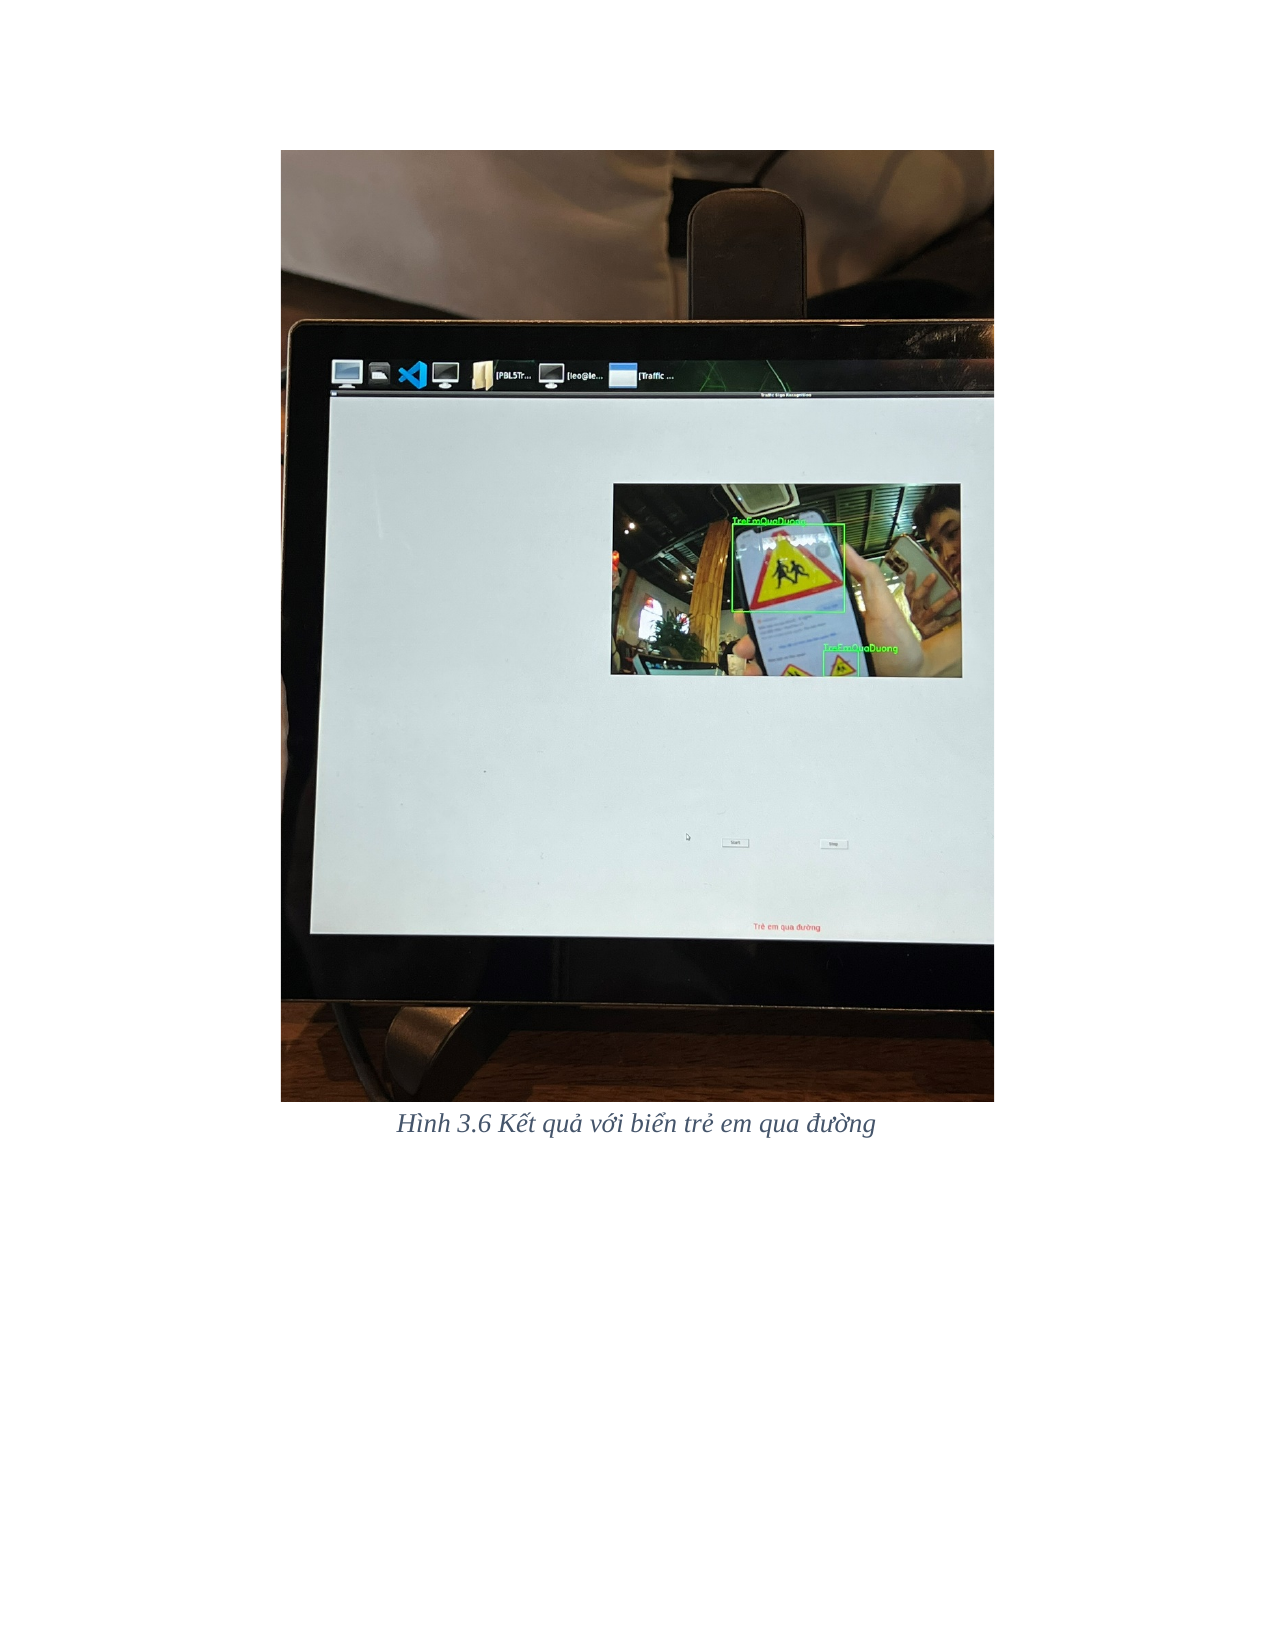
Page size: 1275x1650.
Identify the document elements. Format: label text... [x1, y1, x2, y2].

text Hình 3.6 Kết quả với biển trẻ em qua đường [150, 1107, 1125, 1138]
picture [280, 150, 995, 1102]
